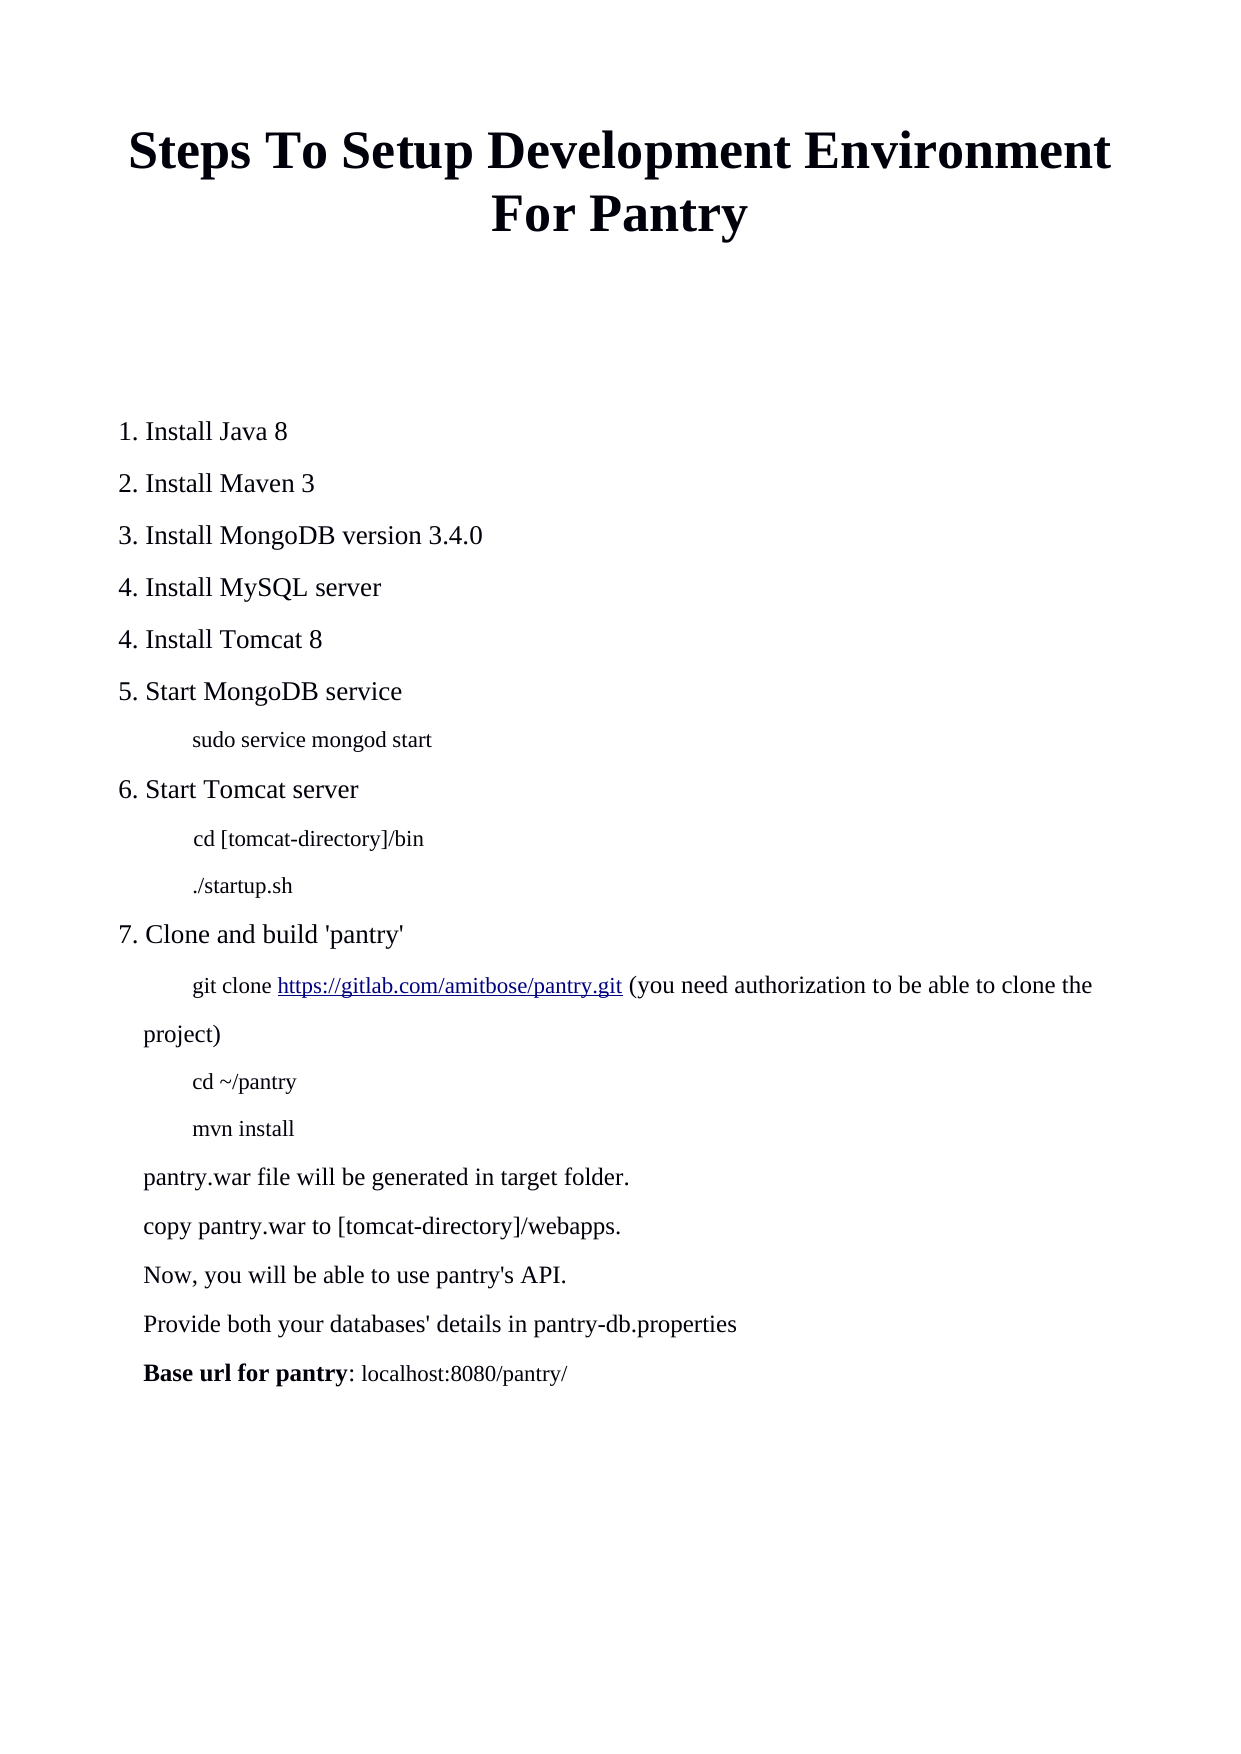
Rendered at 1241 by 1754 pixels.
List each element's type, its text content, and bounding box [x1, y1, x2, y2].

text 6. Start Tomcat server [118, 773, 1122, 804]
text 5. Start MongoDB service [118, 674, 1122, 706]
text cd [tomcat-directory]/bin [118, 825, 1122, 851]
text Base url for pantry: localhost:8080/pantry/ [118, 1358, 1122, 1387]
text 1. Install Java 8 [118, 415, 1122, 446]
text copy pantry.war to [tomcat-directory]/webapps. [118, 1211, 1122, 1239]
text mvn install [118, 1115, 1122, 1141]
text cd ~/pantry [118, 1068, 1122, 1095]
text git clone https://gitlab.com/amitbose/pantry.git (you need authorization to be able to clone the [118, 970, 1122, 999]
text project) [118, 1019, 1122, 1048]
text 4. Install Tomcat 8 [118, 623, 1122, 654]
text Now, you will be able to use pantry's API. [118, 1260, 1122, 1288]
text 3. Install MongoDB version 3.4.0 [118, 519, 1122, 550]
text ./startup.sh [118, 872, 1122, 898]
text sudo service mongod start [118, 726, 1122, 753]
text Provide both your databases' details in pantry-db.properties [118, 1309, 1122, 1338]
text 4. Install MySQL server [118, 571, 1122, 602]
text 2. Install Maven 3 [118, 467, 1122, 498]
text Steps To Setup Development Environment For Pantry [118, 118, 1122, 243]
text pantry.war file will be generated in target folder. [118, 1162, 1122, 1190]
text 7. Clone and build 'pantry' [118, 918, 1122, 949]
